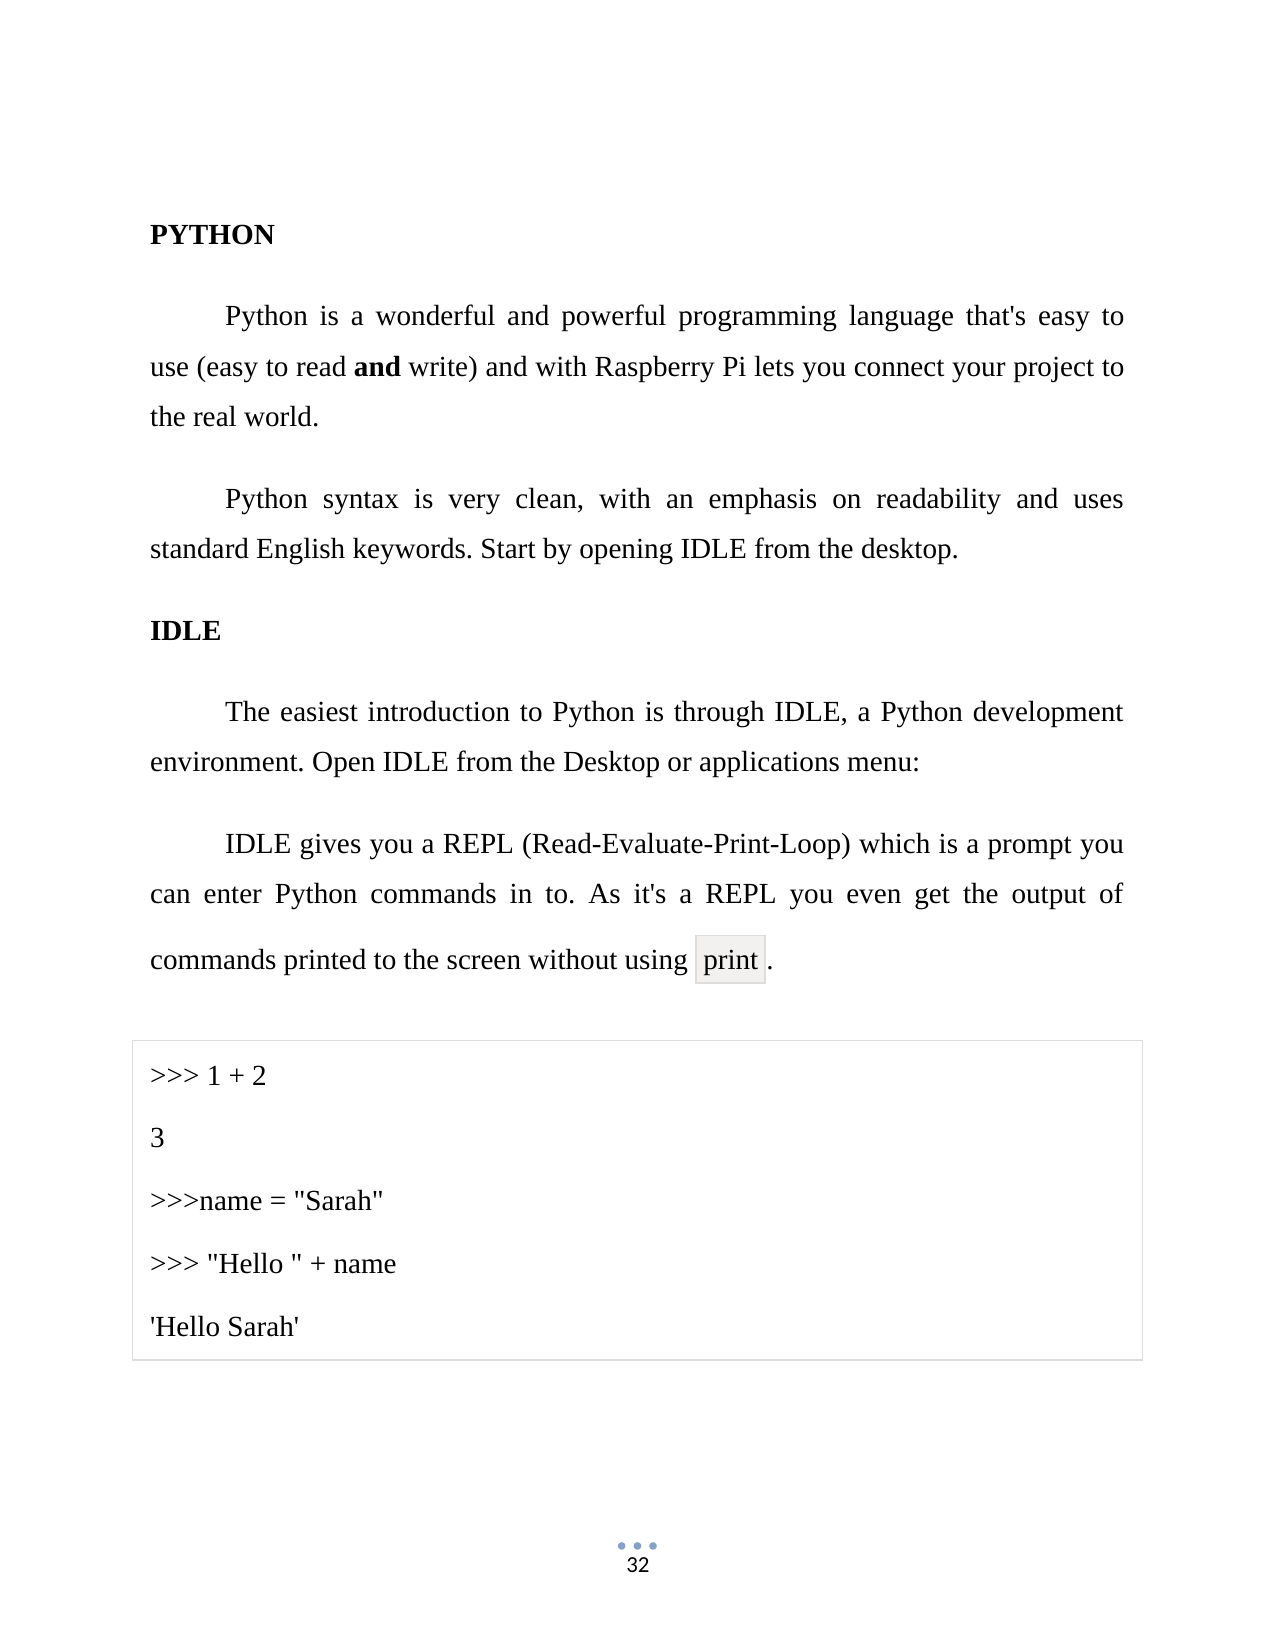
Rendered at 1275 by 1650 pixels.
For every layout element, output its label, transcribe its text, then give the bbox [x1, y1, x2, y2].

text IDLE gives you a REPL (Read-Evaluate-Print-Loop) which is a prompt you can enter Python commands in to. As it's a REPL you even get the output of commands printed to the screen without using print. [150, 826, 1125, 984]
text >>>name = "Sarah" [133, 1165, 1142, 1217]
text >>> "Hello " + name [133, 1228, 1142, 1280]
text 'Hello Sarah' [133, 1291, 1142, 1359]
text >>> 1 + 2 [133, 1041, 1142, 1091]
text The easiest introduction to Python is through IDLE, a Python development environment. Open IDLE from the Desktop or applications menu: [150, 694, 1125, 778]
text Python syntax is very clean, with an emphasis on readability and uses standard English keywords. Start by opening IDLE from the desktop. [150, 481, 1125, 564]
text IDLE [150, 613, 1125, 646]
text PYTHON [150, 217, 1125, 251]
text 3 [133, 1102, 1142, 1154]
text Python is a wonderful and powerful programming language that's easy to use (easy to read and write) and with Raspberry Pi lets you connect your project to the real world. [150, 298, 1125, 433]
